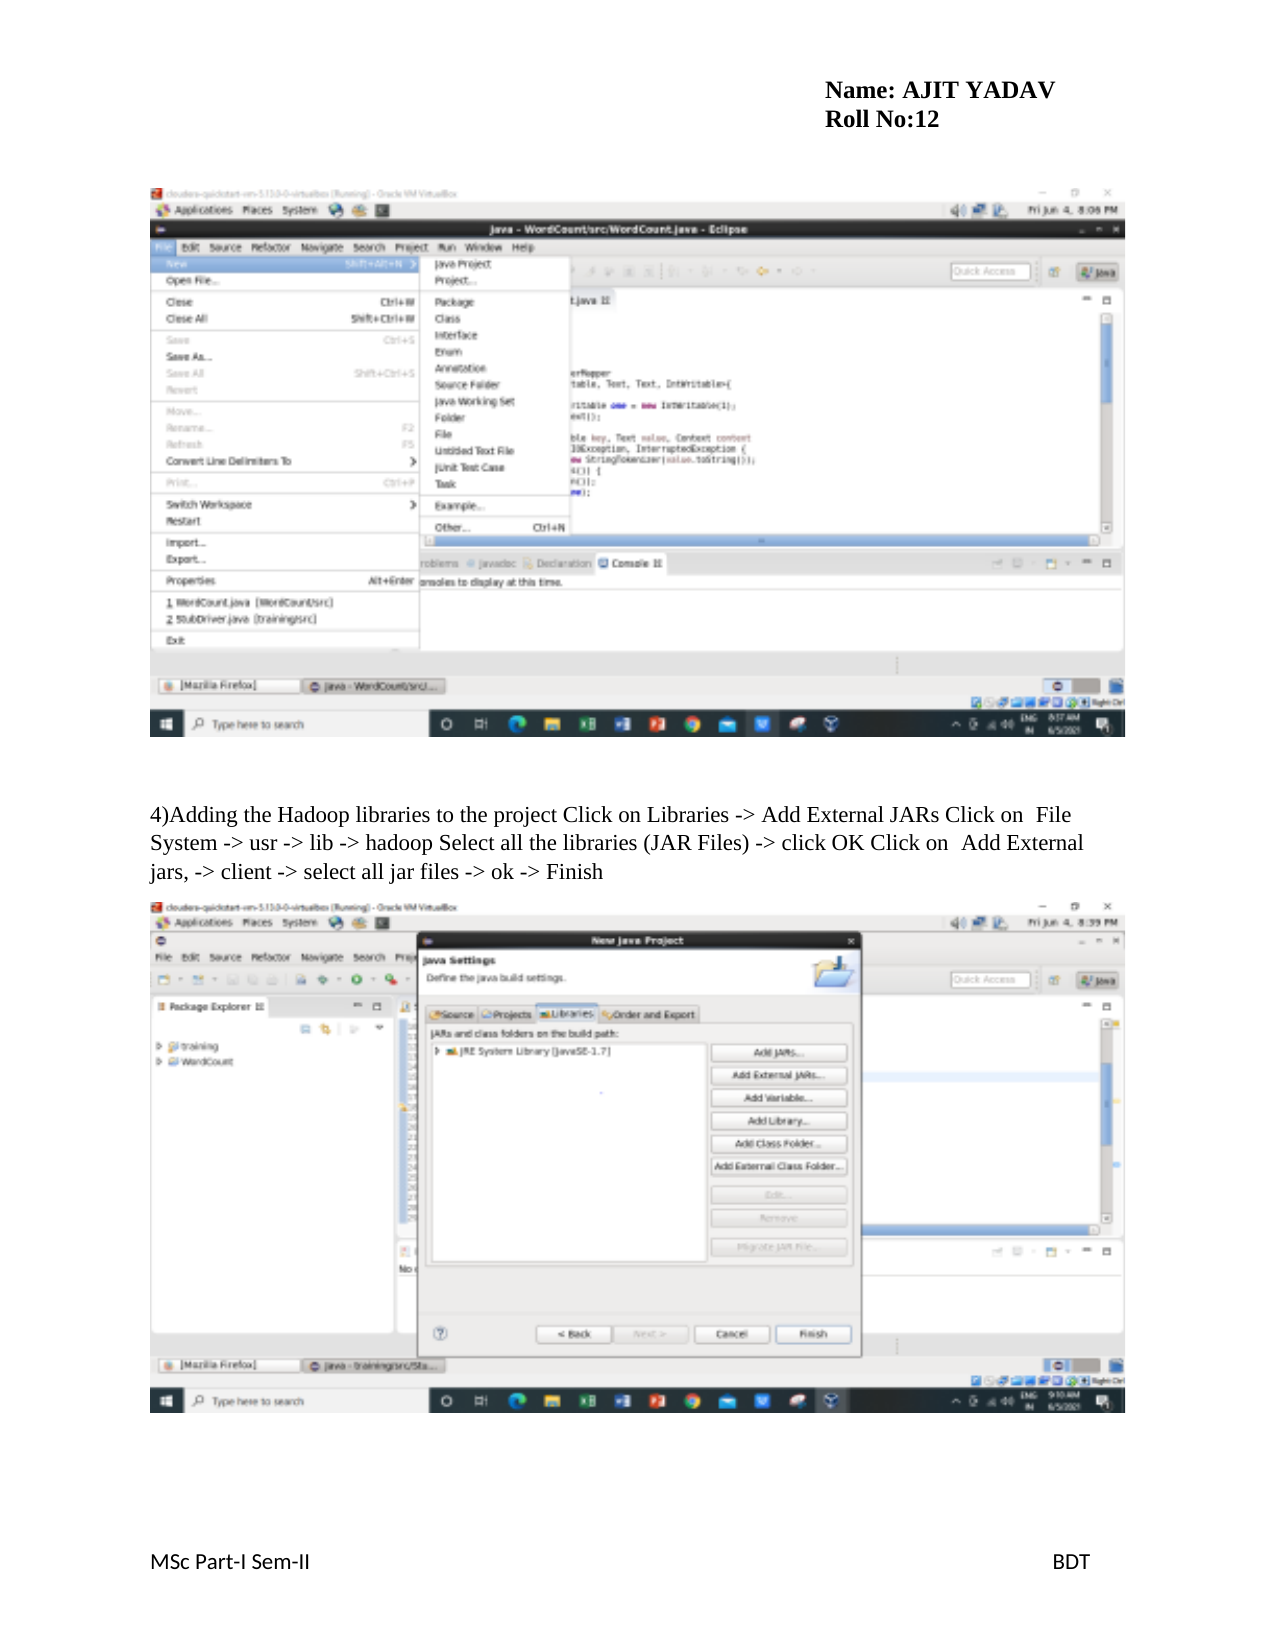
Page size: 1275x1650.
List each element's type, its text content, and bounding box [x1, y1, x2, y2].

picture [150, 902, 1125, 1413]
picture [150, 188, 1125, 737]
text 4)Adding the Hadoop libraries to the project Click on Libraries -> Add External JARs Click on File System -> usr -> lib -> hadoop Select all the libraries (JAR Files) -> click OK Click on Add External jars, -> client -> select all jar files -> ok -> Finish [150, 801, 1125, 884]
